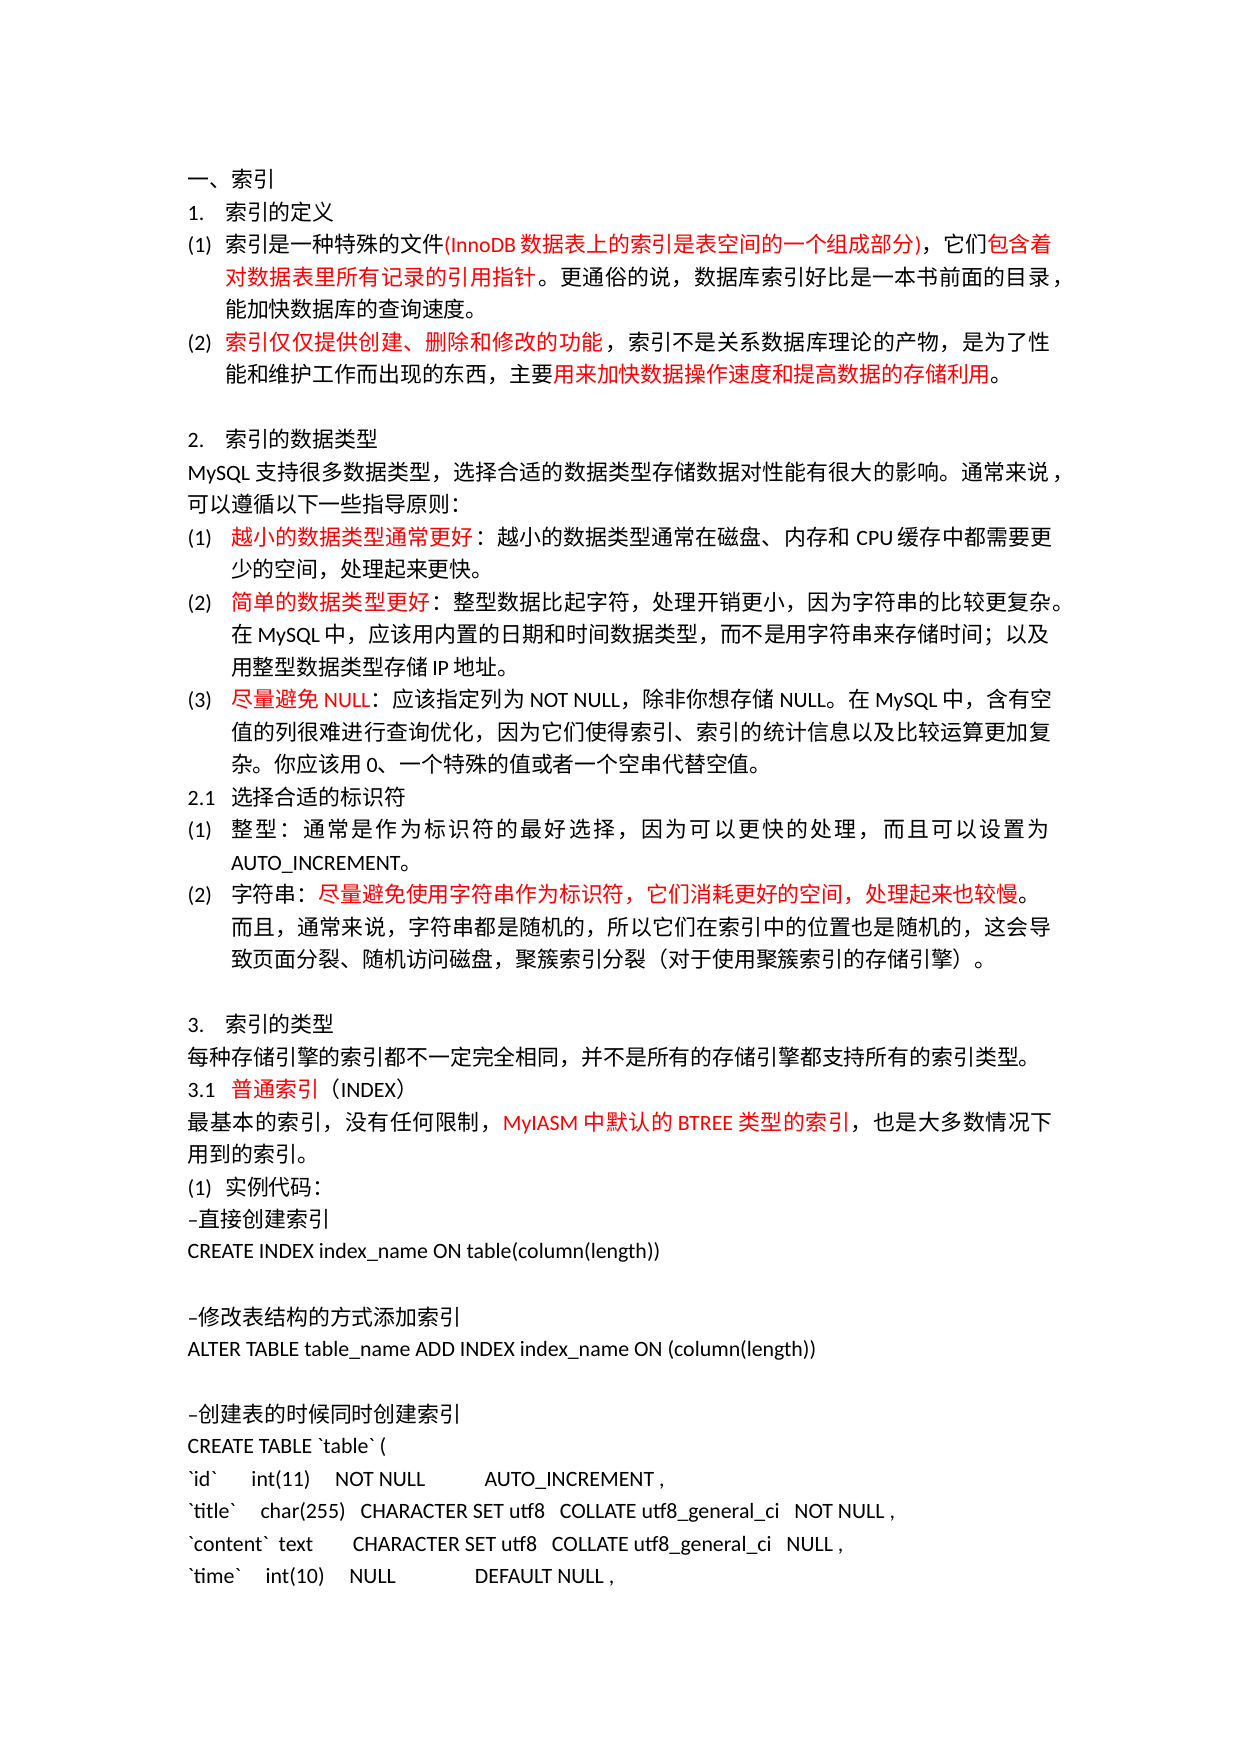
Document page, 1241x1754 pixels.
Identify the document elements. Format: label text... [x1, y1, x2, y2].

text 一、索引 [187, 162, 1053, 194]
text (3) 尽量避免NULL：应该指定列为NOT NULL，除非你想存储NULL。在MySQL中，含有空值的列很难进行查询优化，因为它们使得索引、索引的统计信息以及比较运算更加复杂。你应该用0、一个特殊的值或者一个空串代替空值。 [187, 682, 1053, 779]
text CREATE TABLE `table` ( [187, 1429, 1053, 1462]
text ALTER TABLE table_name ADD INDEX index_name ON (column(length)) [187, 1332, 1053, 1364]
text `time` int(10) NULL DEFAULT NULL , [187, 1559, 1053, 1592]
list 索引的定义 [187, 194, 1053, 227]
list 实例代码： [187, 1169, 1053, 1202]
list 索引是一种特殊的文件(InnoDB数据表上的索引是表空间的一个组成部分)，它们包含着对数据表里所有记录的引用指针。更通俗的说，数据库索引好比是一本书前面的目录，能加快数据库的查询速度。 [187, 227, 1053, 324]
list 普通索引（INDEX） [187, 1072, 1053, 1104]
text (1) 越小的数据类型通常更好：越小的数据类型通常在磁盘、内存和CPU缓存中都需要更少的空间，处理起来更快。 [187, 519, 1053, 584]
text (1) 整型：通常是作为标识符的最好选择，因为可以更快的处理，而且可以设置为AUTO_INCREMENT。 [187, 812, 1053, 877]
list 索引仅仅提供创建、删除和修改的功能，索引不是关系数据库理论的产物，是为了性能和维护工作而出现的东西，主要用来加快数据操作速度和提高数据的存储利用。 [187, 324, 1053, 389]
text –修改表结构的方式添加索引 [187, 1299, 1053, 1332]
text (2) 简单的数据类型更好：整型数据比起字符，处理开销更小，因为字符串的比较更复杂。在MySQL中，应该用内置的日期和时间数据类型，而不是用字符串来存储时间；以及用整型数据类型存储IP地址。 [187, 584, 1053, 682]
text –创建表的时候同时创建索引 [187, 1397, 1053, 1429]
text –直接创建索引 [187, 1202, 1053, 1234]
text (2) 字符串：尽量避免使用字符串作为标识符，它们消耗更好的空间，处理起来也较慢。 [187, 877, 1053, 909]
text 最基本的索引，没有任何限制，MyIASM中默认的BTREE类型的索引，也是大多数情况下用到的索引。 [187, 1104, 1053, 1169]
list 索引的数据类型 [187, 422, 1053, 454]
text 每种存储引擎的索引都不一定完全相同，并不是所有的存储引擎都支持所有的索引类型。 [187, 1039, 1053, 1072]
list 索引的类型 [187, 1007, 1053, 1039]
text `content` text CHARACTER SET utf8 COLLATE utf8_general_ci NULL , [187, 1527, 1053, 1559]
text `id` int(11) NOT NULL AUTO_INCREMENT , [187, 1462, 1053, 1494]
text 而且，通常来说，字符串都是随机的，所以它们在索引中的位置也是随机的，这会导致页面分裂、随机访问磁盘，聚簇索引分裂（对于使用聚簇索引的存储引擎）。 [231, 909, 1053, 974]
text `title` char(255) CHARACTER SET utf8 COLLATE utf8_general_ci NOT NULL , [187, 1494, 1053, 1527]
text MySQL支持很多数据类型，选择合适的数据类型存储数据对性能有很大的影响。通常来说，可以遵循以下一些指导原则： [187, 454, 1053, 519]
text 2.1 选择合适的标识符 [187, 779, 1053, 812]
text CREATE INDEX index_name ON table(column(length)) [187, 1234, 1053, 1267]
